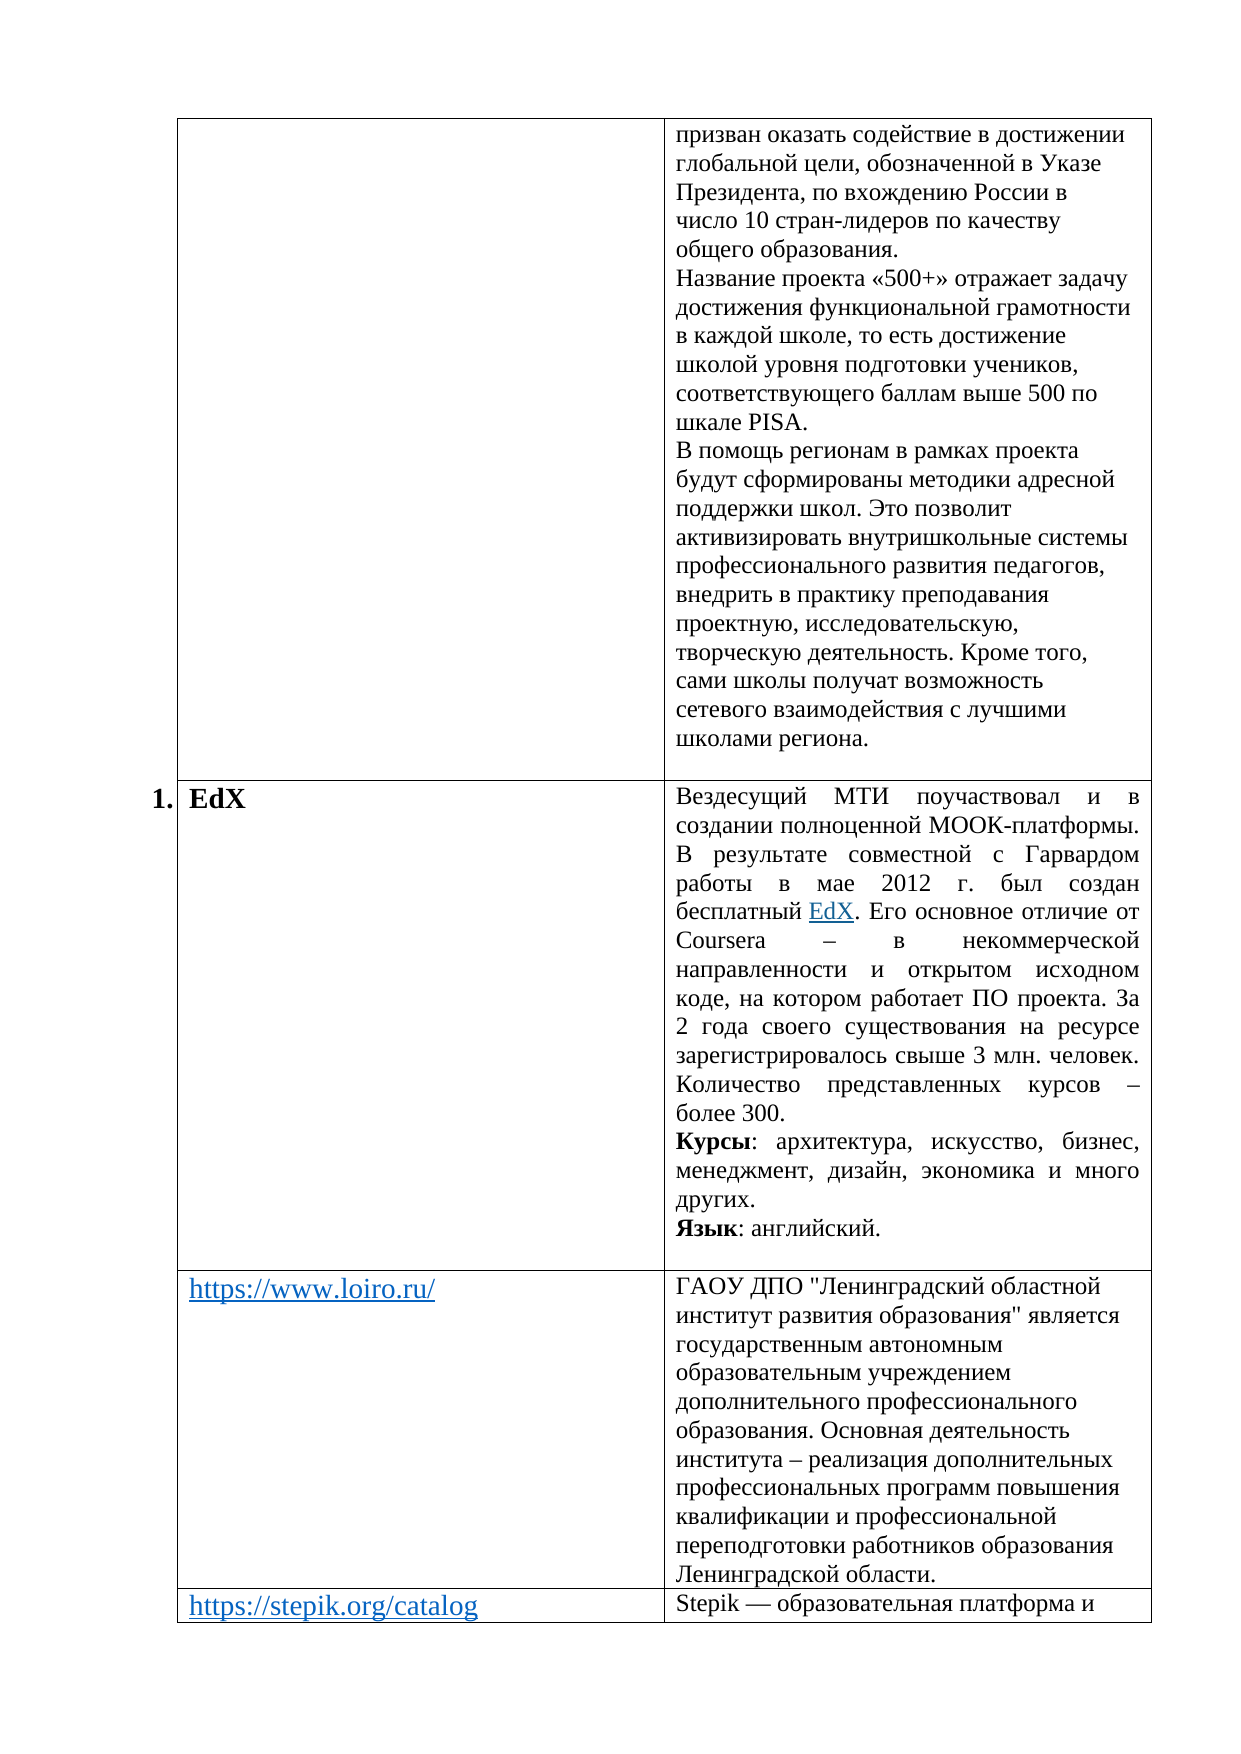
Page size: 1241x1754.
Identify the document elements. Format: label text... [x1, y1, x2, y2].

table_cell Вездесущий МТИ поучаствовал и в создании полноценной МООК-платформы. В результате совместной с Гарвардом работы в мае 2012 г. был создан бесплатный EdX. Его основное отличие от Coursera – в некоммерческой направленности и открытом исходном коде, на котором работает ПО проекта. За 2 года своего существования на ресурсе зарегистрировалось свыше 3 млн. человек. Количество представленных курсов – более 300. Курсы: архитектура, искусство, бизнес, менеджмент, дизайн, экономика и много других. Язык: английский. [665, 781, 1151, 1270]
table_cell https://www.loiro.ru/ [178, 1271, 664, 1587]
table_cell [665, 1589, 1151, 1622]
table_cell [665, 119, 1151, 780]
table_cell ГАОУ ДПО "Ленинградский областной институт развития образования" является государственным автономным образовательным учреждением дополнительного профессионального образования. Основная деятельность института – реализация дополнительных профессиональных программ повышения квалификации и профессиональной переподготовки работников образования Ленинградской области. [665, 1271, 1151, 1587]
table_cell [178, 119, 664, 780]
table_cell EdX [178, 781, 664, 1270]
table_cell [178, 1589, 664, 1622]
